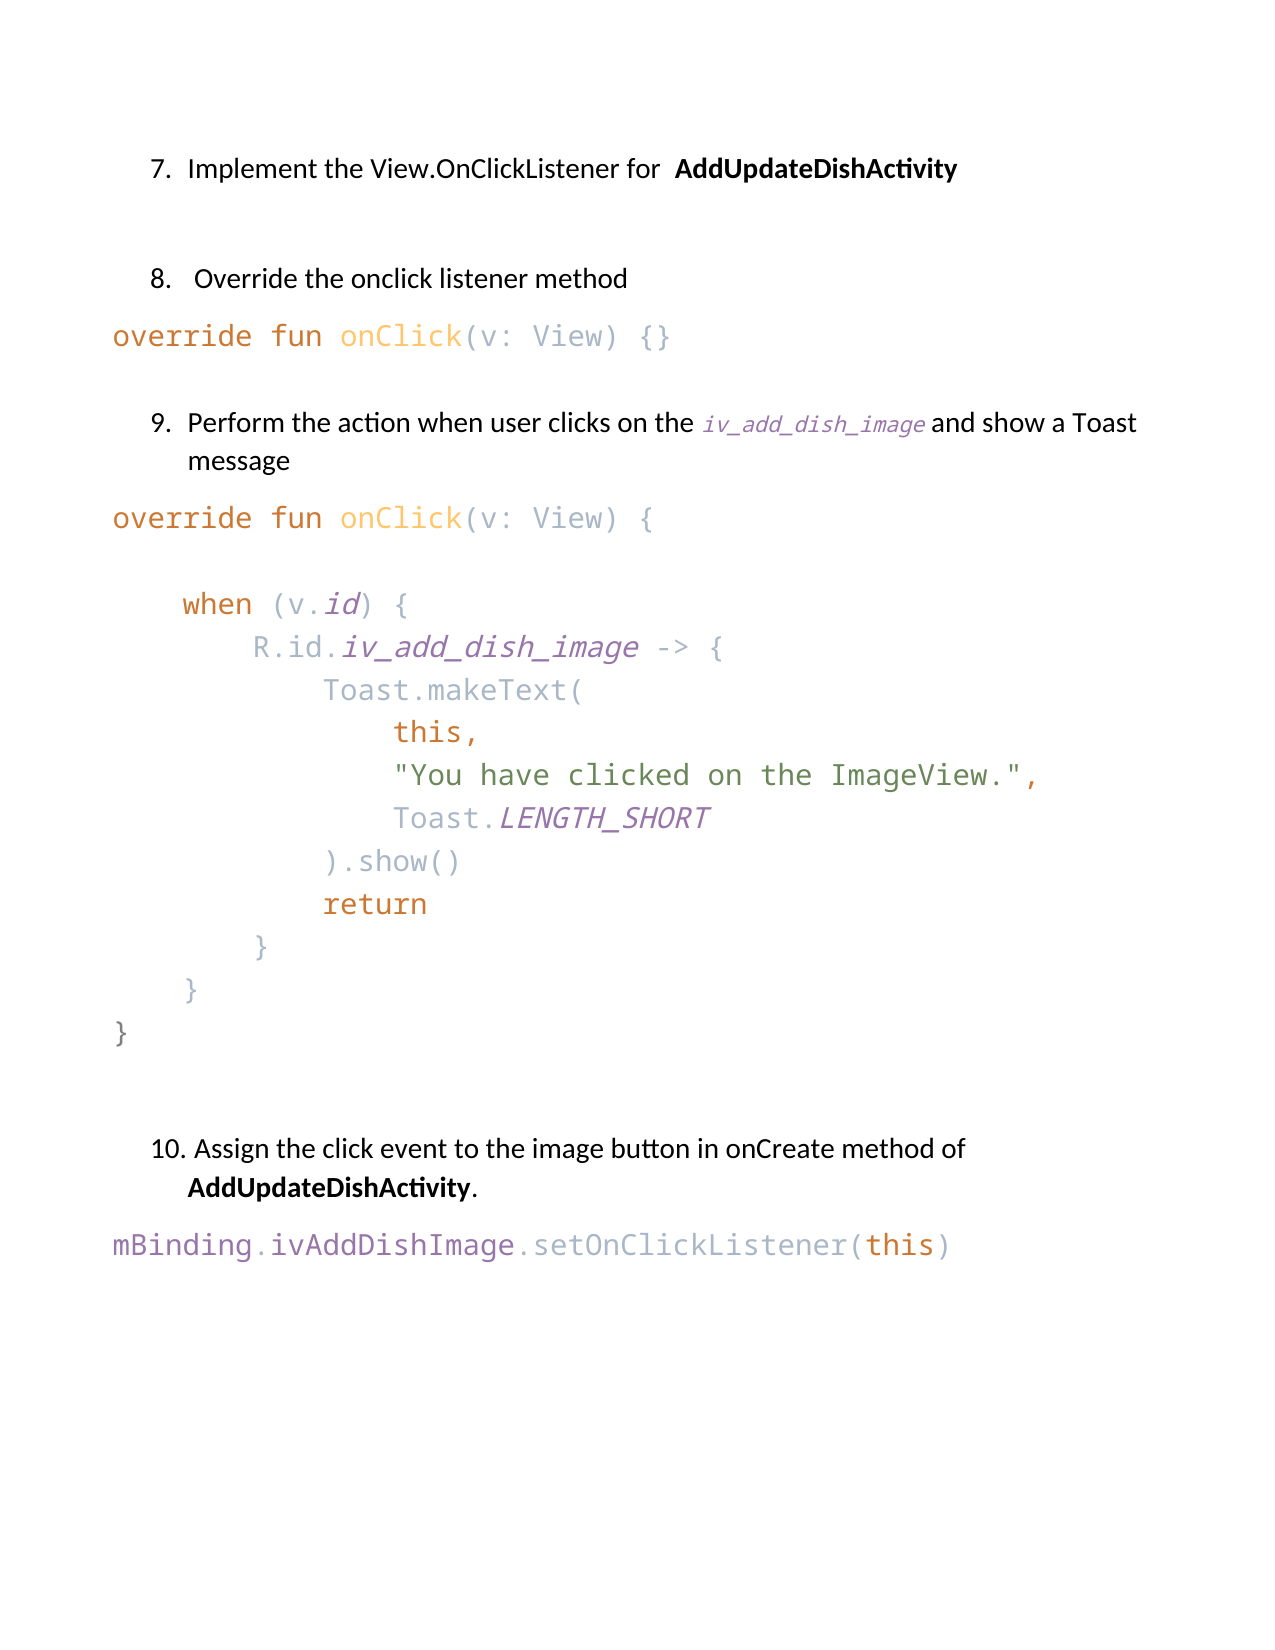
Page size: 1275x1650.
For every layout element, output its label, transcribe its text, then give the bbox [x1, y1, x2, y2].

text mBinding.ivAddDishImage.setOnClickListener(this) [112, 1224, 1162, 1263]
list Implement the View.OnClickListener for AddUpdateDishActivity [150, 150, 1162, 186]
list Assign the click event to the image button in onCreate method of AddUpdateDishActivity. [150, 1130, 1162, 1204]
text override fun onClick(v: View) { when (v.id) { R.id.iv_add_dish_image -> { Toast.makeText( this, "You have clicked on the ImageView.", Toast.LENGTH_SHORT ).show() return } } } [112, 498, 1162, 1051]
text override fun onClick(v: View) {} [112, 315, 1162, 385]
list Perform the action when user clicks on the iv_add_dish_image and show a Toast message [150, 404, 1162, 478]
list Override the onclick listener method [150, 260, 1162, 296]
